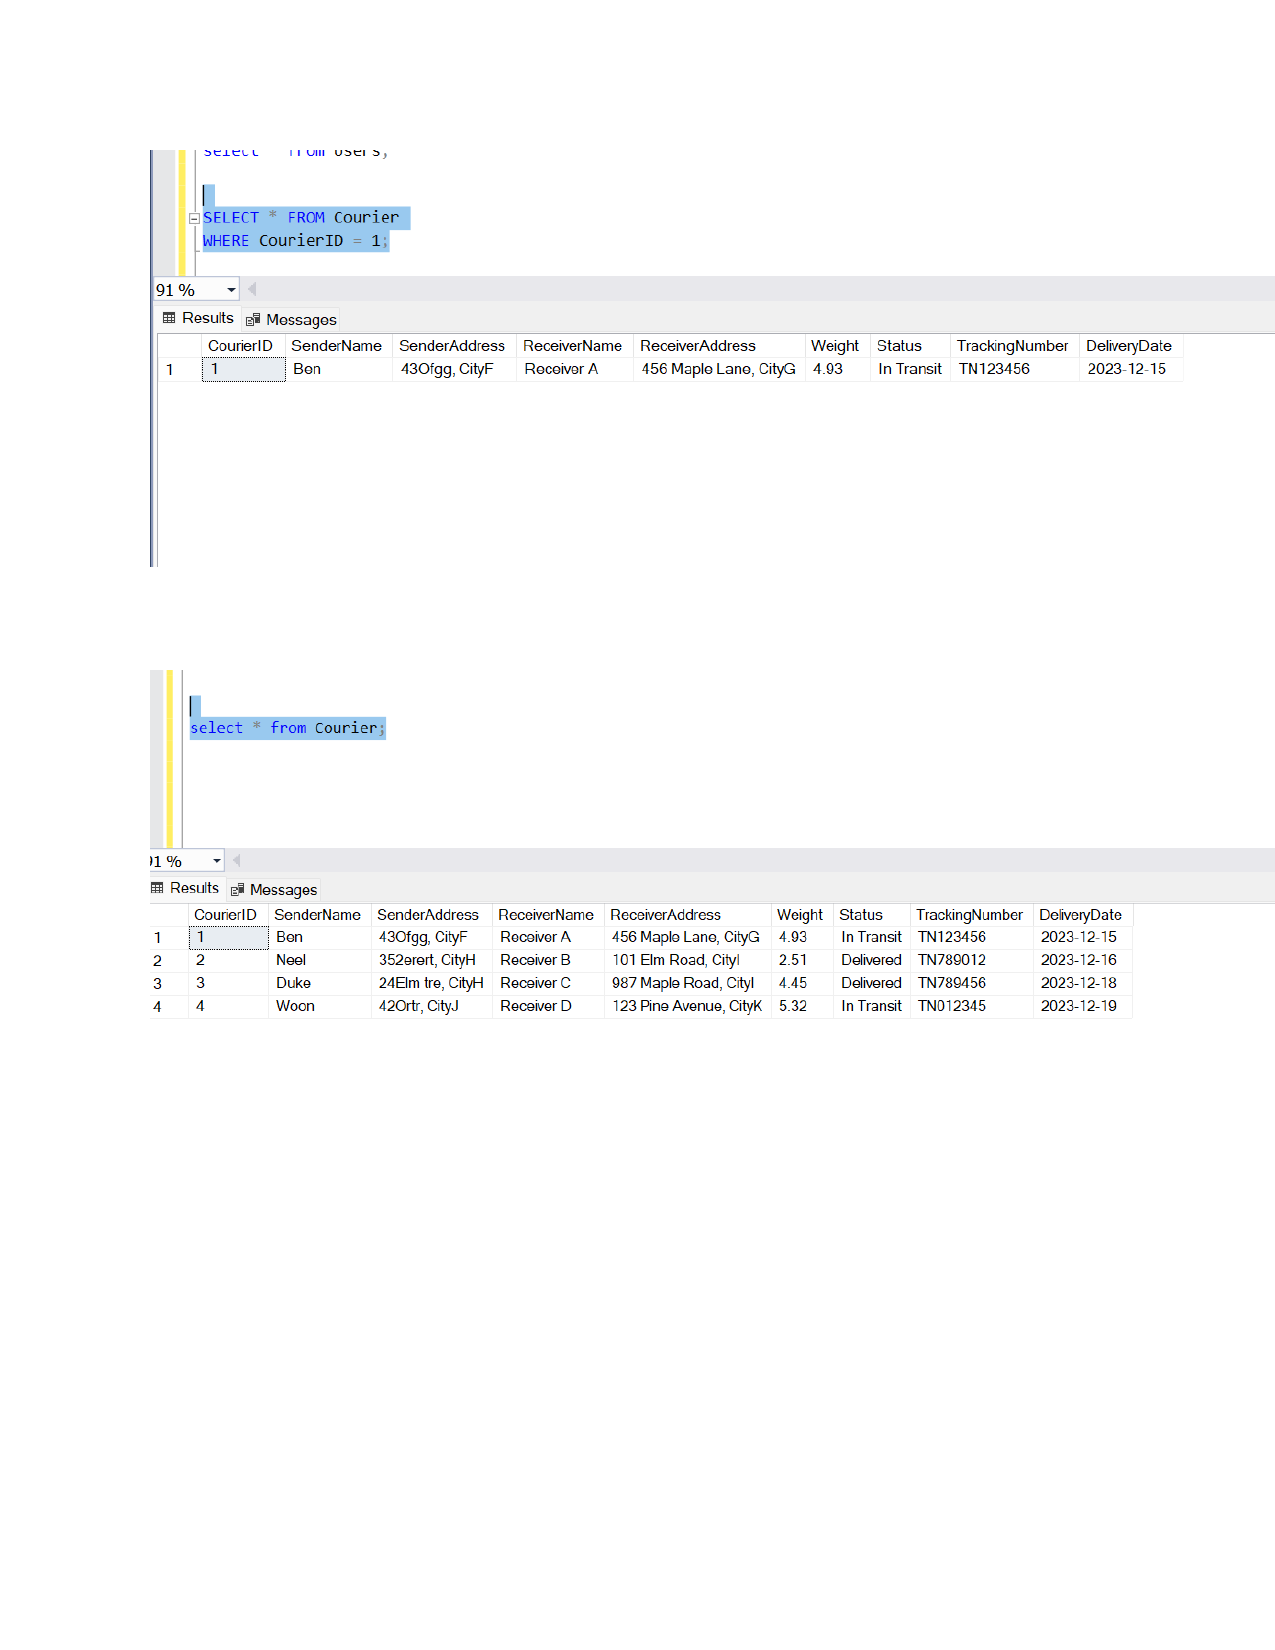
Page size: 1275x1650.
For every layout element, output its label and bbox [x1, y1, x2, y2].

picture [150, 150, 1275, 567]
picture [150, 670, 1275, 1079]
